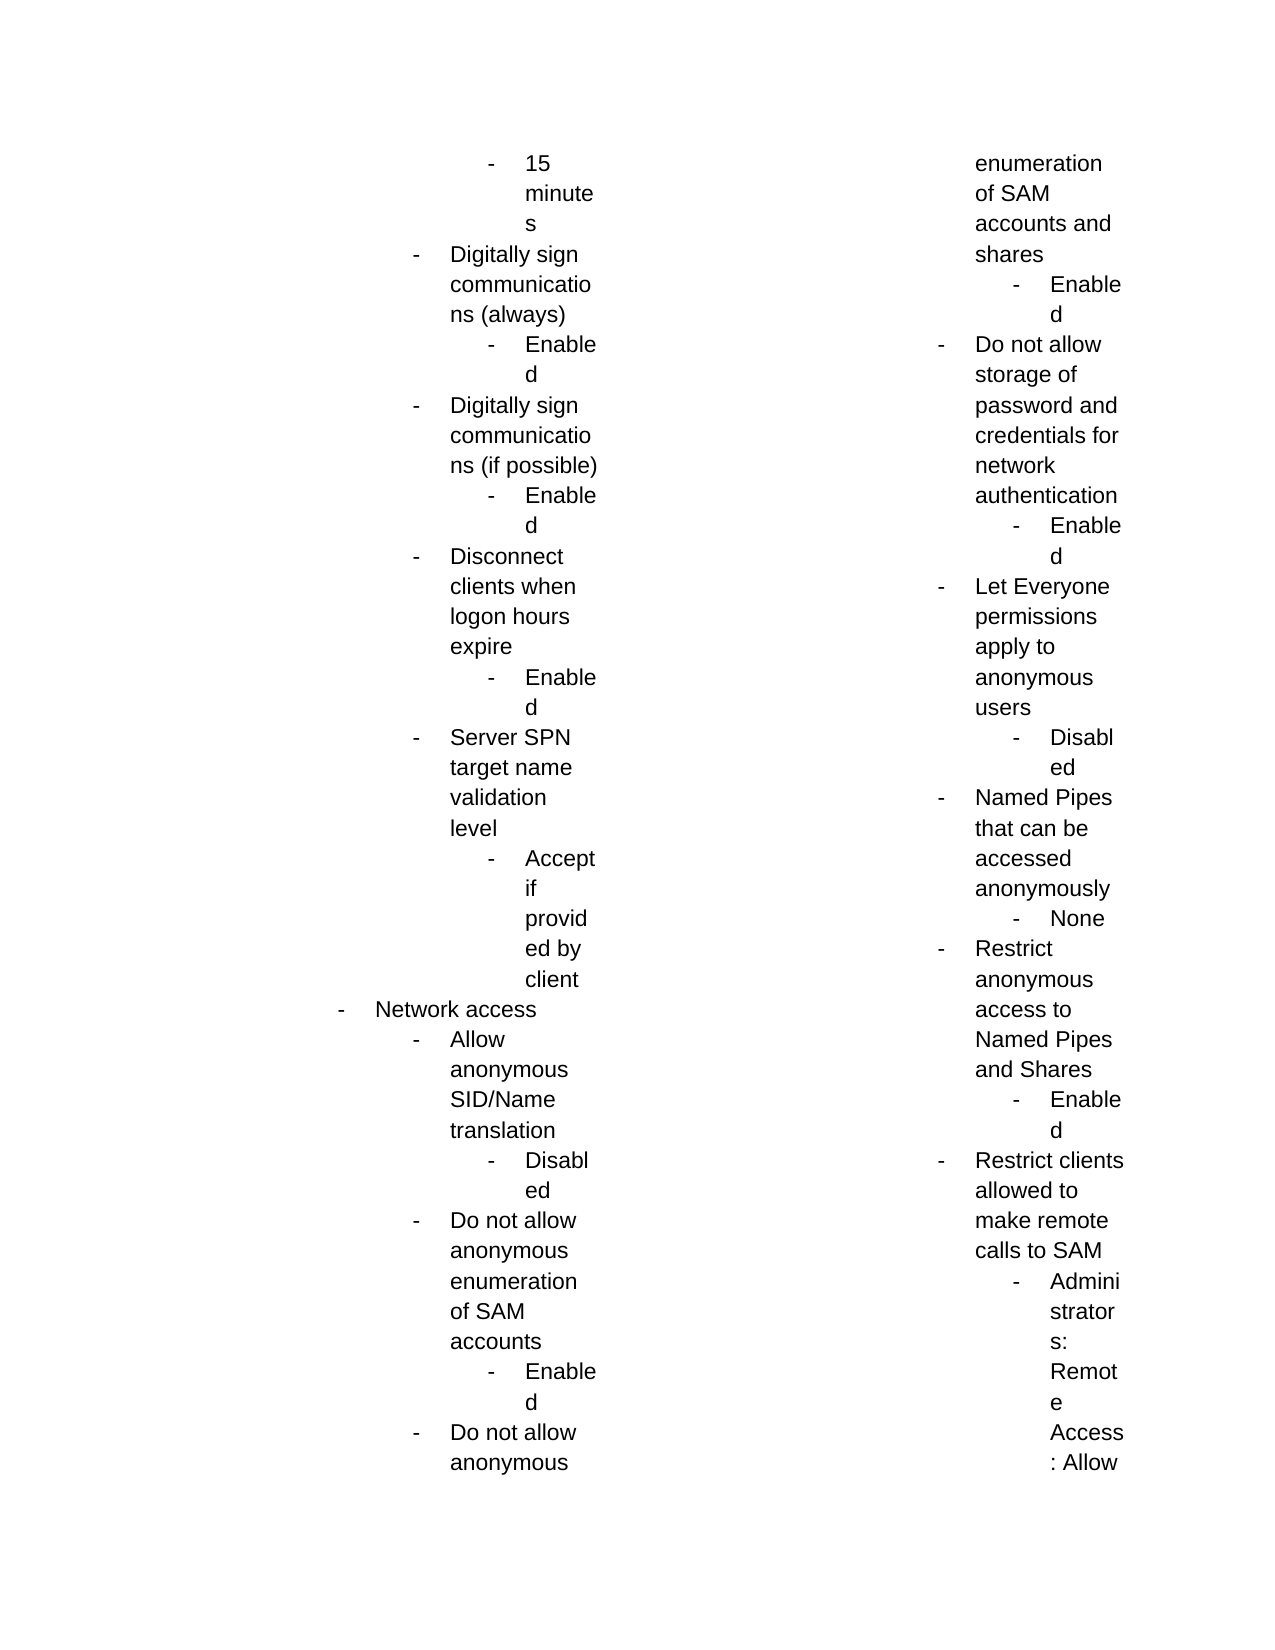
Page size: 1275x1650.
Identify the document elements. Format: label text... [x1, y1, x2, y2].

list Accept if provided by client [487, 845, 600, 992]
list Allow anonymous SID/Name translation [412, 1026, 600, 1143]
list Named Pipes that can be accessed anonymously [937, 784, 1125, 901]
list Disconnect clients when logon hours expire [412, 543, 600, 660]
list None [1012, 905, 1125, 932]
list Do not allow anonymous enumeration of SAM accounts and shares [412, 1419, 600, 1475]
list Enabled [487, 663, 600, 720]
list Disabled [1012, 724, 1125, 781]
list Enabled [487, 1358, 600, 1415]
list Let Everyone permissions apply to anonymous users [937, 573, 1125, 720]
list Restrict anonymous access to Named Pipes and Shares [937, 935, 1125, 1083]
list Server SPN target name validation level [412, 724, 600, 841]
list Administrators: Remote Access: Allow [1012, 1268, 1125, 1475]
list Enabled [1012, 512, 1125, 569]
list 15 minutes [487, 150, 600, 237]
list Do not allow anonymous enumeration of SAM accounts [412, 1207, 600, 1354]
list Restrict clients allowed to make remote calls to SAM [937, 1147, 1125, 1264]
list Enabled [487, 331, 600, 388]
list Network access [337, 996, 600, 1022]
list Enabled [487, 482, 600, 539]
list Enabled [1012, 1086, 1125, 1143]
list Disabled [487, 1147, 600, 1203]
list Enabled [1012, 271, 1125, 327]
list Do not allow anonymous enumeration of SAM accounts and shares [937, 150, 1125, 267]
list Digitally sign communications (if possible) [412, 392, 600, 478]
list Do not allow storage of password and credentials for network authentication [937, 331, 1125, 509]
list Digitally sign communications (always) [412, 241, 600, 327]
